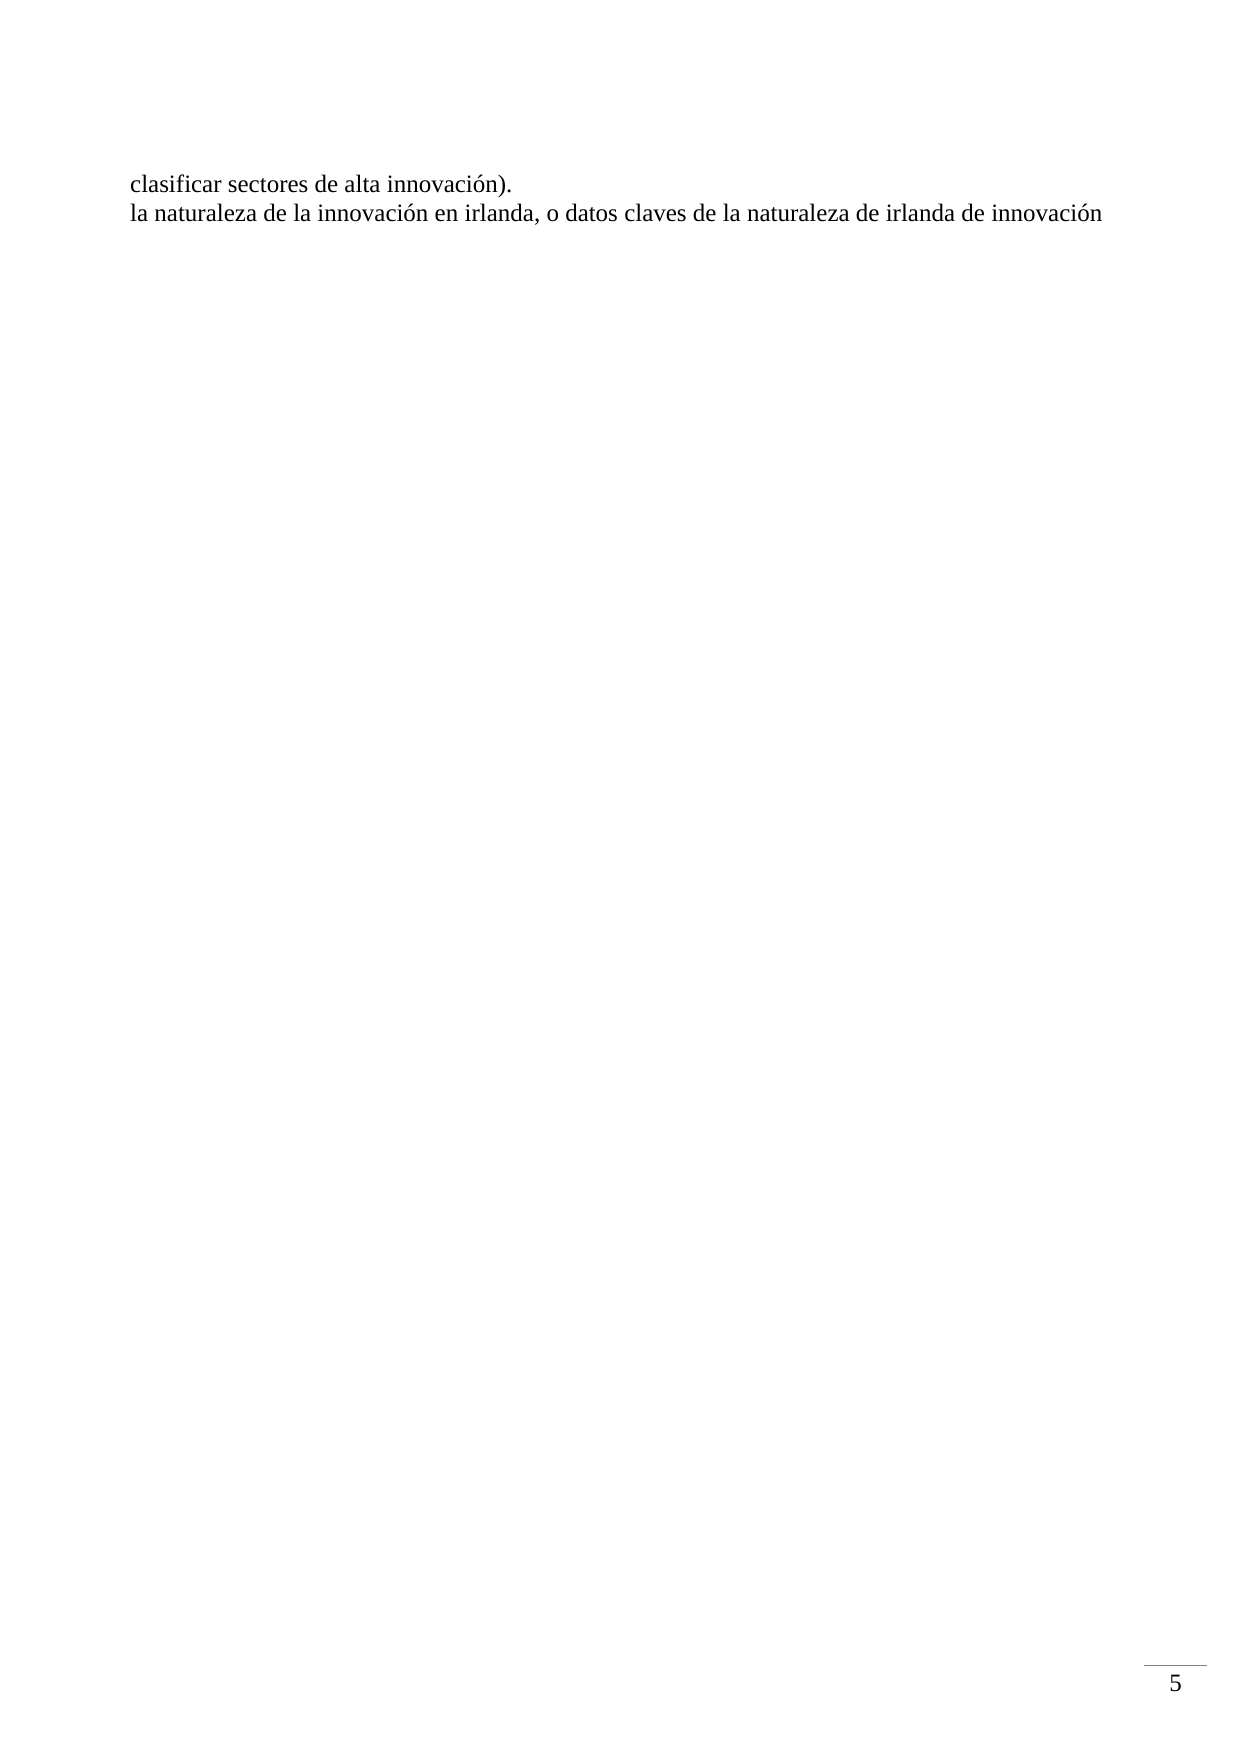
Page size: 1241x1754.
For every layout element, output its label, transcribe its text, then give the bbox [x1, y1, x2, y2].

text la naturaleza de la innovación en irlanda, o datos claves de la naturaleza de irlanda de innovación [130, 198, 1110, 227]
text clasificar sectores de alta innovación). [130, 169, 1110, 198]
